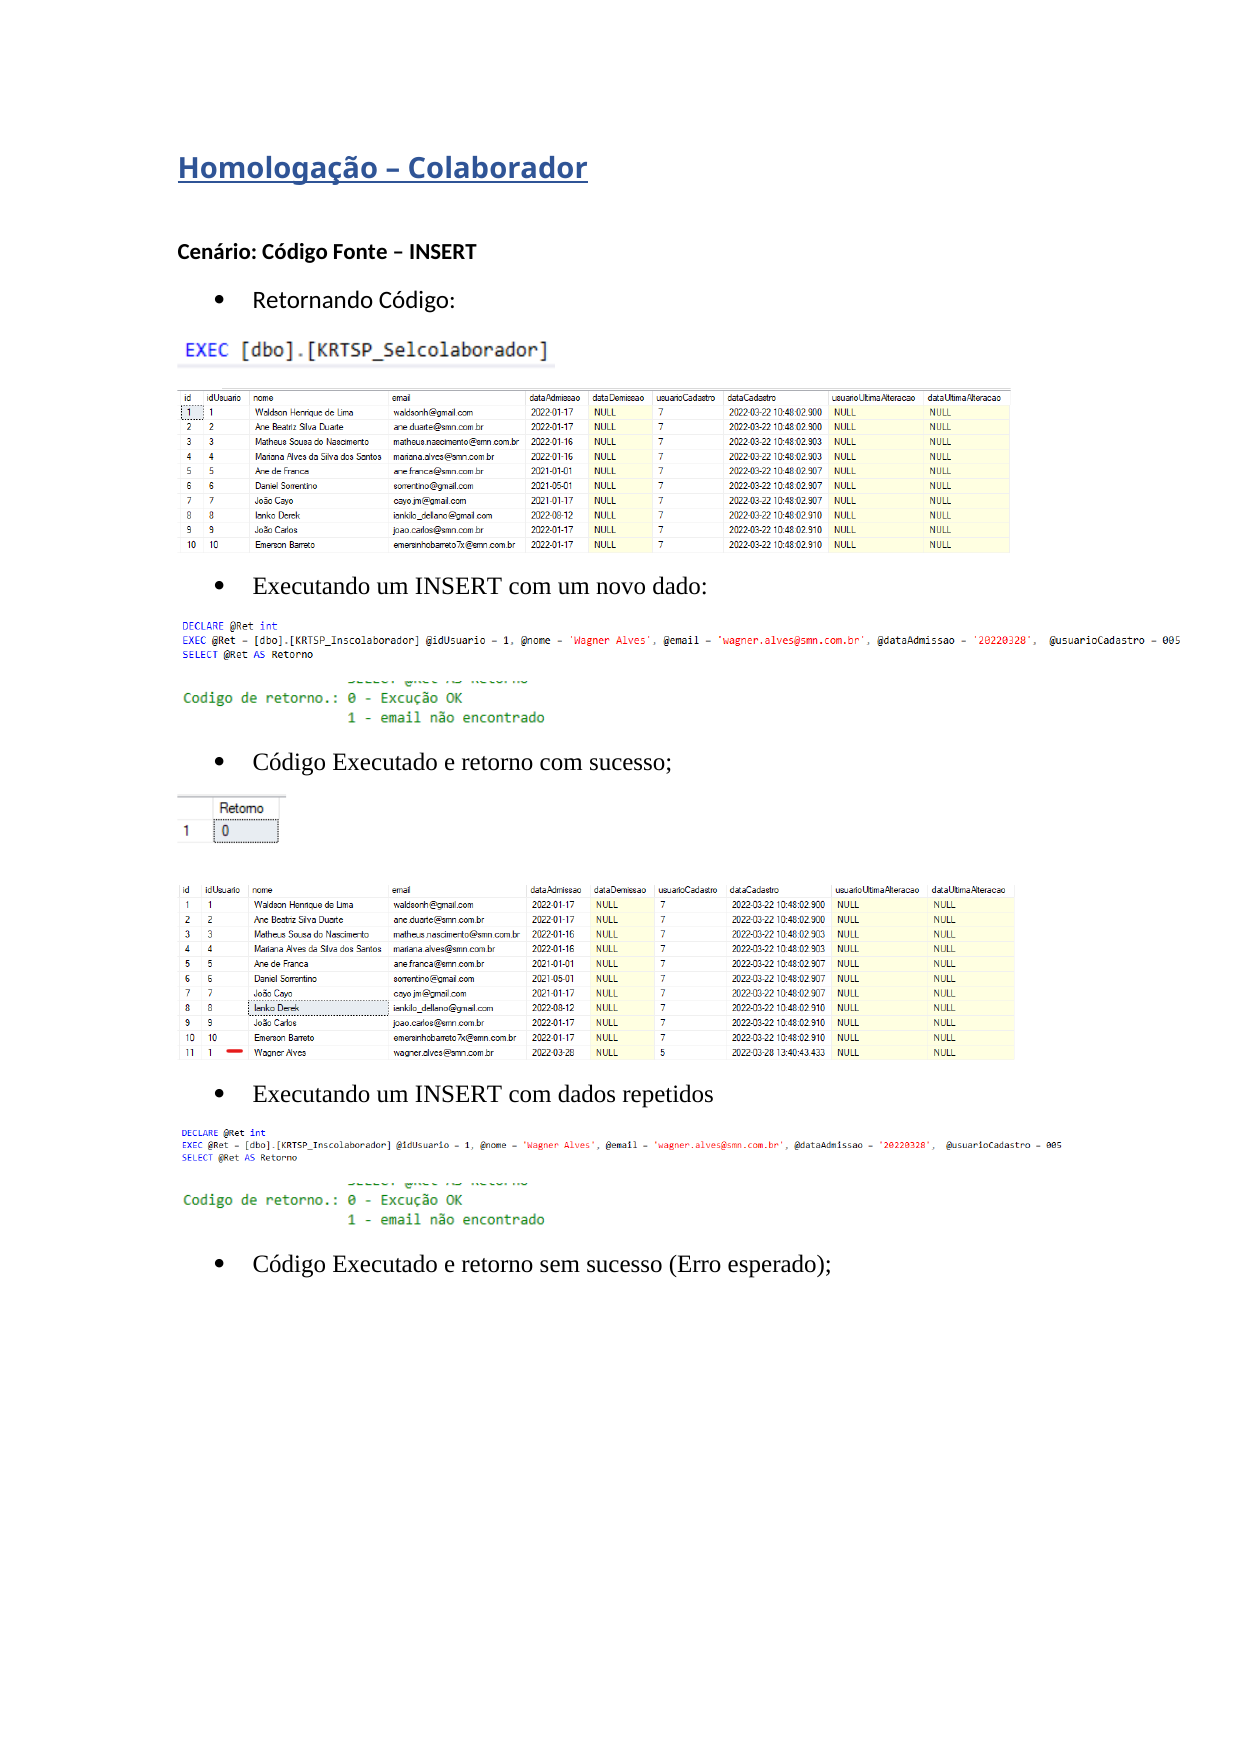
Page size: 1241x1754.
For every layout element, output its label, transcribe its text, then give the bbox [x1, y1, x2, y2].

picture [177, 1126, 1063, 1165]
picture [177, 794, 287, 867]
picture [177, 681, 561, 729]
picture [177, 1183, 561, 1231]
picture [177, 388, 1011, 553]
picture [177, 618, 1183, 663]
text Cenário: Código Fonte – INSERT [177, 237, 1063, 265]
subtitle Homologação – Colaborador [177, 148, 1063, 187]
list Executando um INSERT com um novo dado: [215, 571, 1063, 600]
list Retornando Código: [215, 284, 1063, 315]
list Código Executado e retorno com sucesso; [215, 747, 1063, 776]
list Executando um INSERT com dados repetidos [215, 1079, 1063, 1107]
list Código Executado e retorno sem sucesso (Erro esperado); [215, 1249, 1063, 1278]
picture [177, 333, 555, 370]
picture [177, 885, 1018, 1060]
